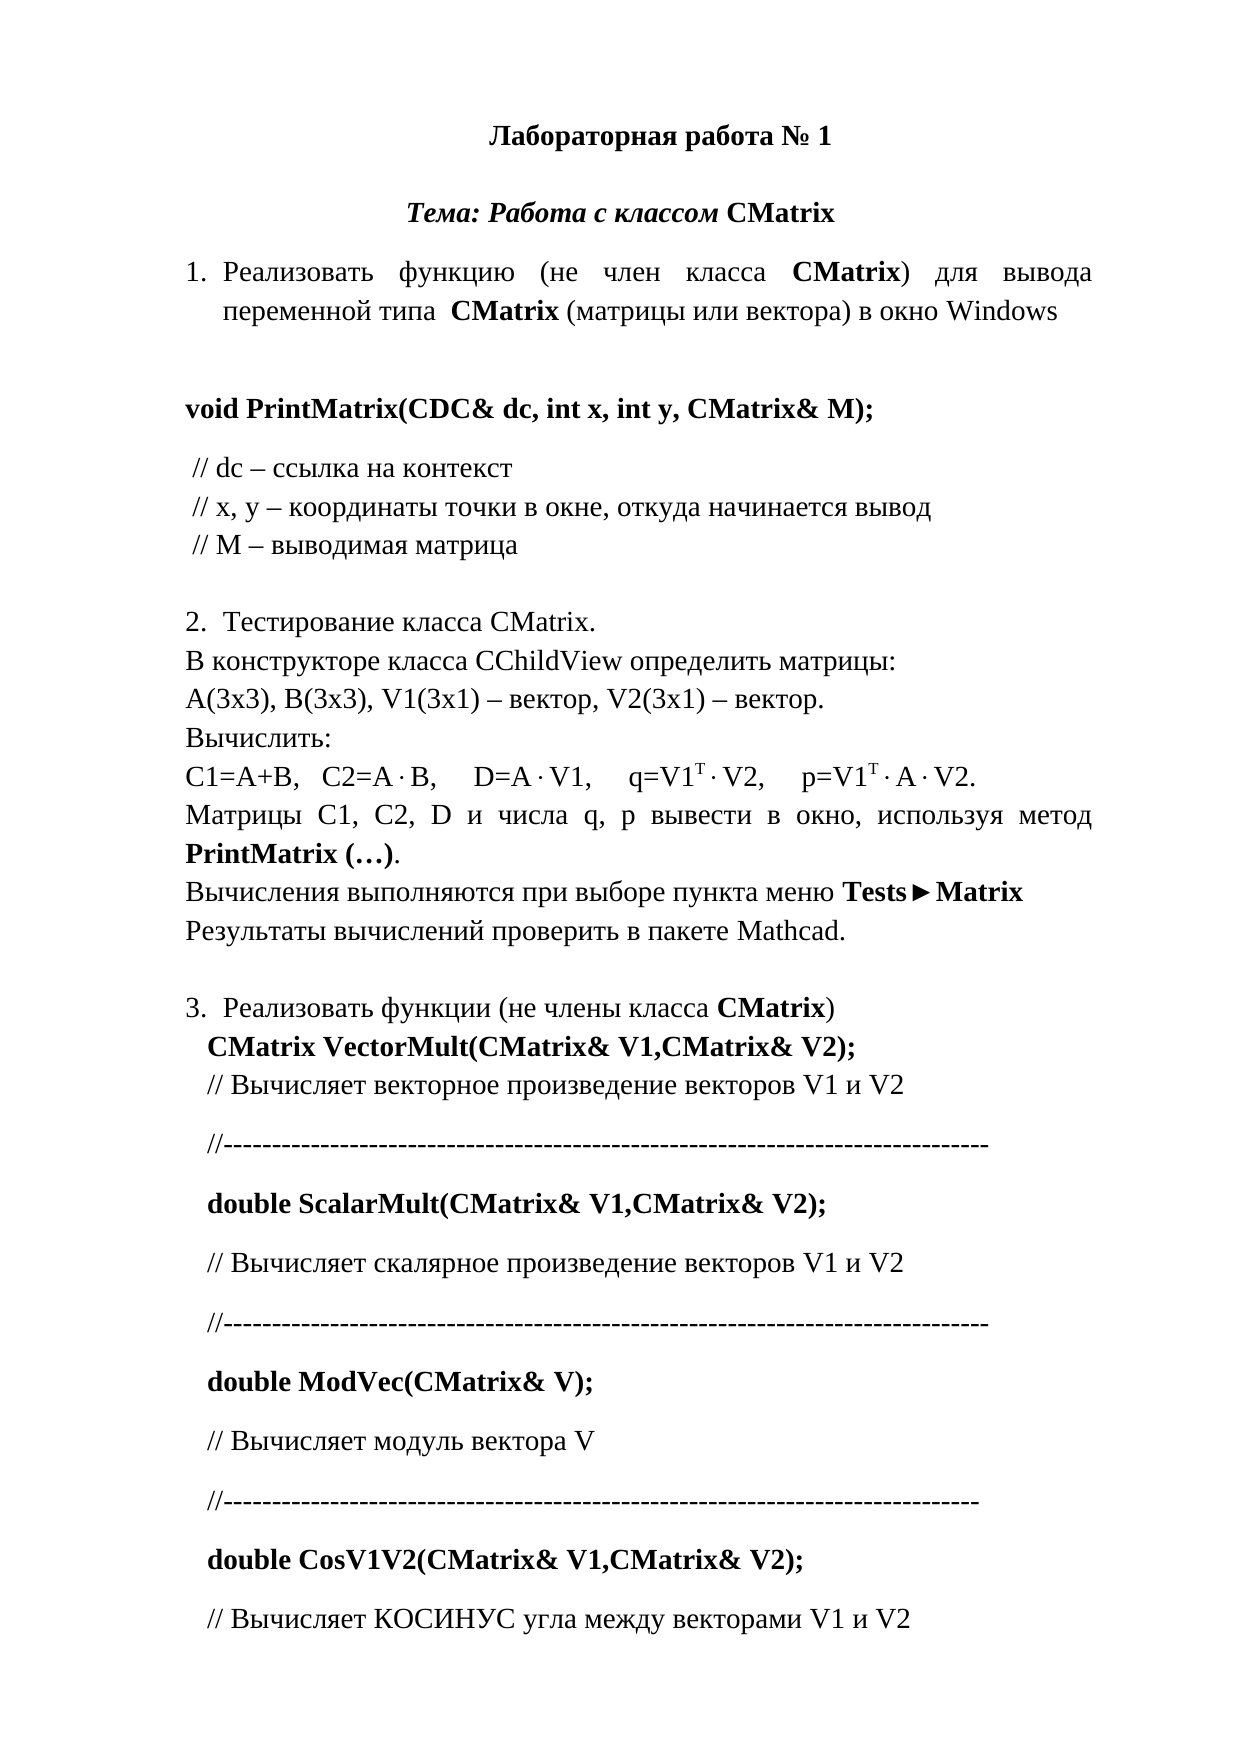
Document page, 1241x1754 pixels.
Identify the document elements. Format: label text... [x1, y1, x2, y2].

text Результаты вычислений проверить в пакете Mathcad. [185, 913, 1092, 947]
text CMatrix VectorMult(CMatrix& V1,CMatrix& V2); [148, 1029, 1092, 1062]
text // Вычисляет скалярное произведение векторов V1 и V2 [148, 1245, 1092, 1279]
list Реализовать функцию (не член класса CMatrix) для вывода переменной типа CMatrix (матрицы или вектора) в окно Windows [185, 254, 1092, 327]
text Лабораторная работа № 1 [148, 118, 1092, 152]
list Тестирование класса CMatrix. [185, 604, 1092, 638]
text // Вычисляет КОСИНУС угла между векторами V1 и V2 [148, 1602, 1092, 1635]
text //------------------------------------------------------------------------------ [148, 1483, 1092, 1516]
text // x, y – координаты точки в окне, откуда начинается вывод [148, 489, 1092, 522]
text void PrintMatrix(CDC& dc, int x, int y, CMatrix& M); [185, 391, 1092, 424]
text C1=A+B, C2=AB, D=AV1, q=V1TV2, p=V1TAV2. [185, 759, 1092, 792]
text // dc – ссылка на контекст [148, 450, 1092, 484]
text В конструкторе класса CChildView определить матрицы: [185, 643, 1092, 677]
text A(3x3), B(3x3), V1(3x1) – вектор, V2(3x1) – вектор. [185, 682, 1092, 715]
list Реализовать функции (не члены класса CMatrix) [185, 990, 1092, 1024]
text double ModVec(CMatrix& V); [148, 1364, 1092, 1398]
text double ScalarMult(CMatrix& V1,CMatrix& V2); [148, 1186, 1092, 1219]
text // Вычисляет модуль вектора V [148, 1423, 1092, 1457]
text // Вычисляет векторное произведение векторов V1 и V2 [148, 1067, 1092, 1101]
text Вычислить: [185, 720, 1092, 754]
text // M – выводимая матрица [148, 527, 1092, 561]
text //------------------------------------------------------------------------------- [148, 1127, 1092, 1160]
text Тема: Работа с классом CMatrix [148, 195, 1092, 229]
text Матрицы C1, C2, D и числа q, p вывести в окно, используя метод PrintMatrix (…). [185, 797, 1092, 869]
text double CosV1V2(CMatrix& V1,CMatrix& V2); [148, 1542, 1092, 1576]
text //------------------------------------------------------------------------------- [148, 1305, 1092, 1338]
text Вычисления выполняются при выборе пункта меню Tests►Matrix [185, 874, 1092, 908]
